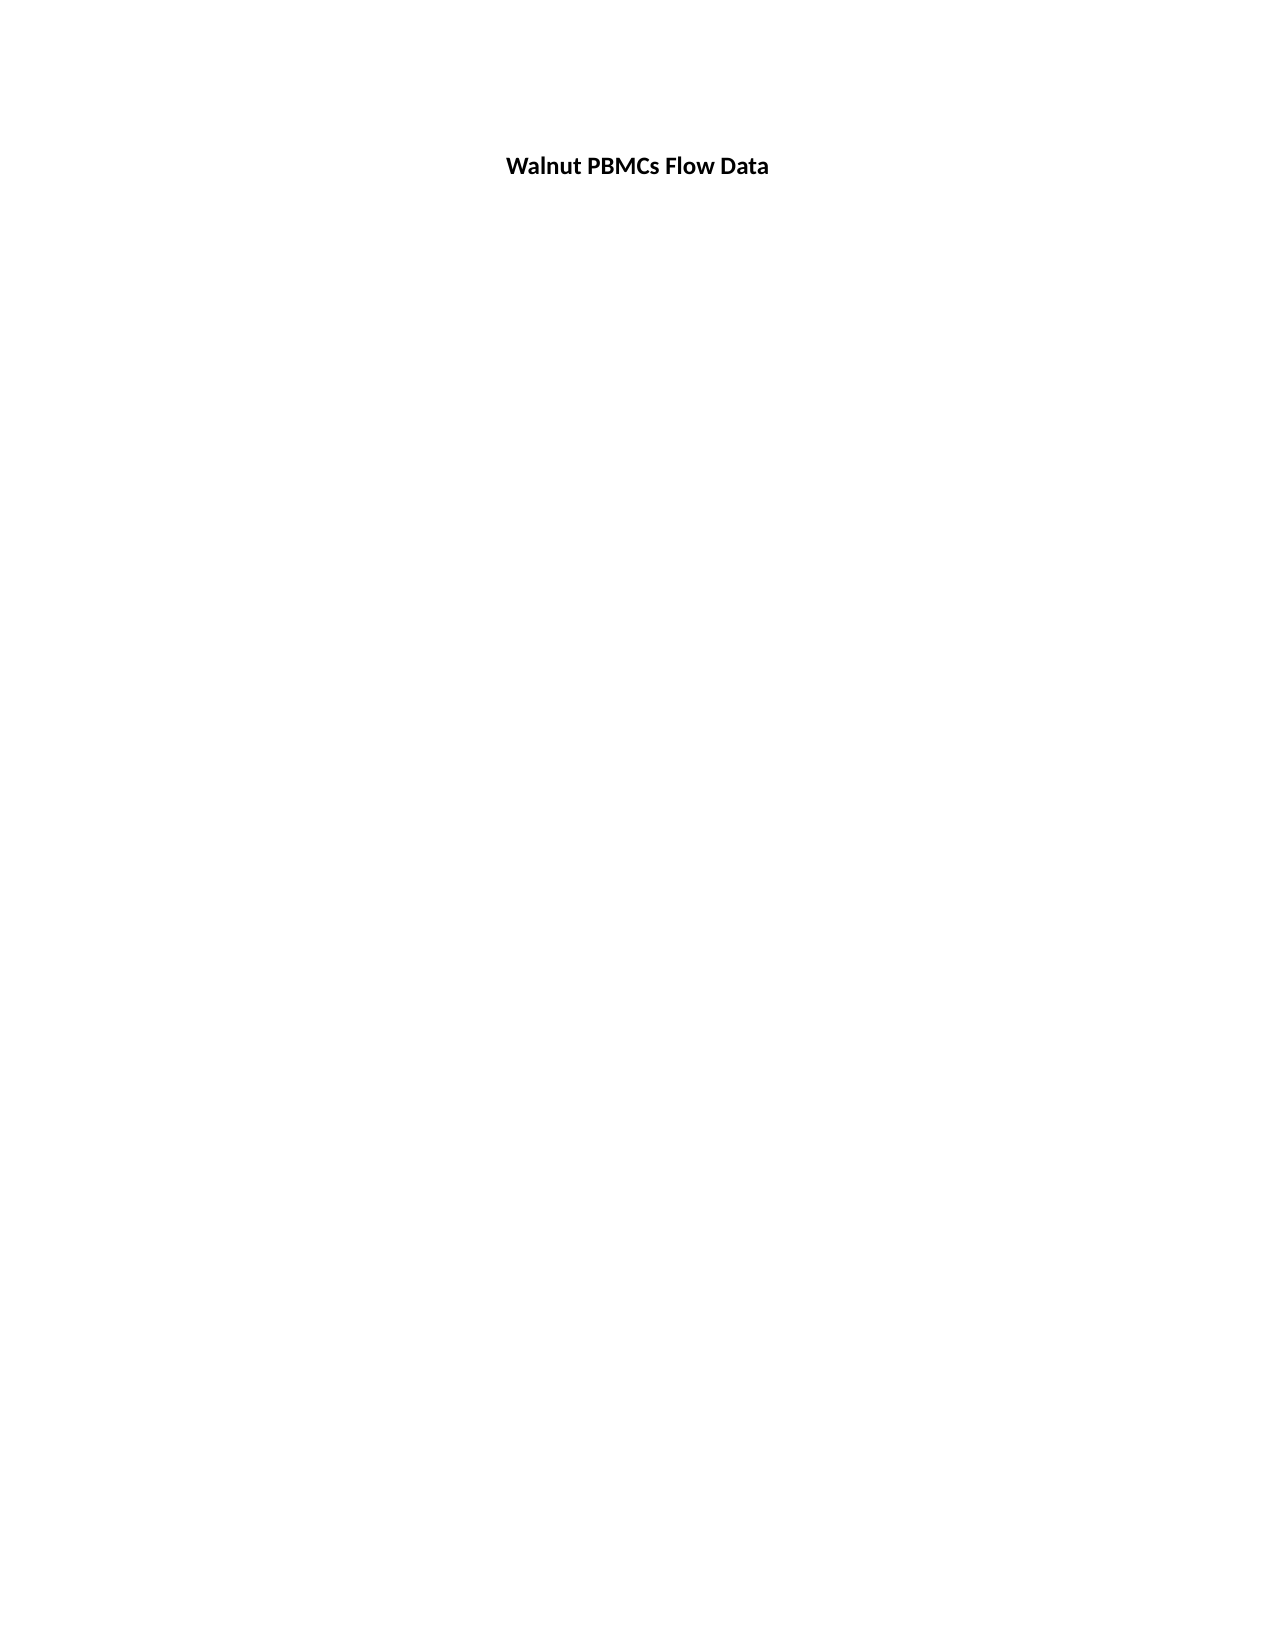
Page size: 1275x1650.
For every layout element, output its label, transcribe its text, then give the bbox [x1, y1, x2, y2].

text Walnut PBMCs Flow Data [150, 150, 1125, 181]
